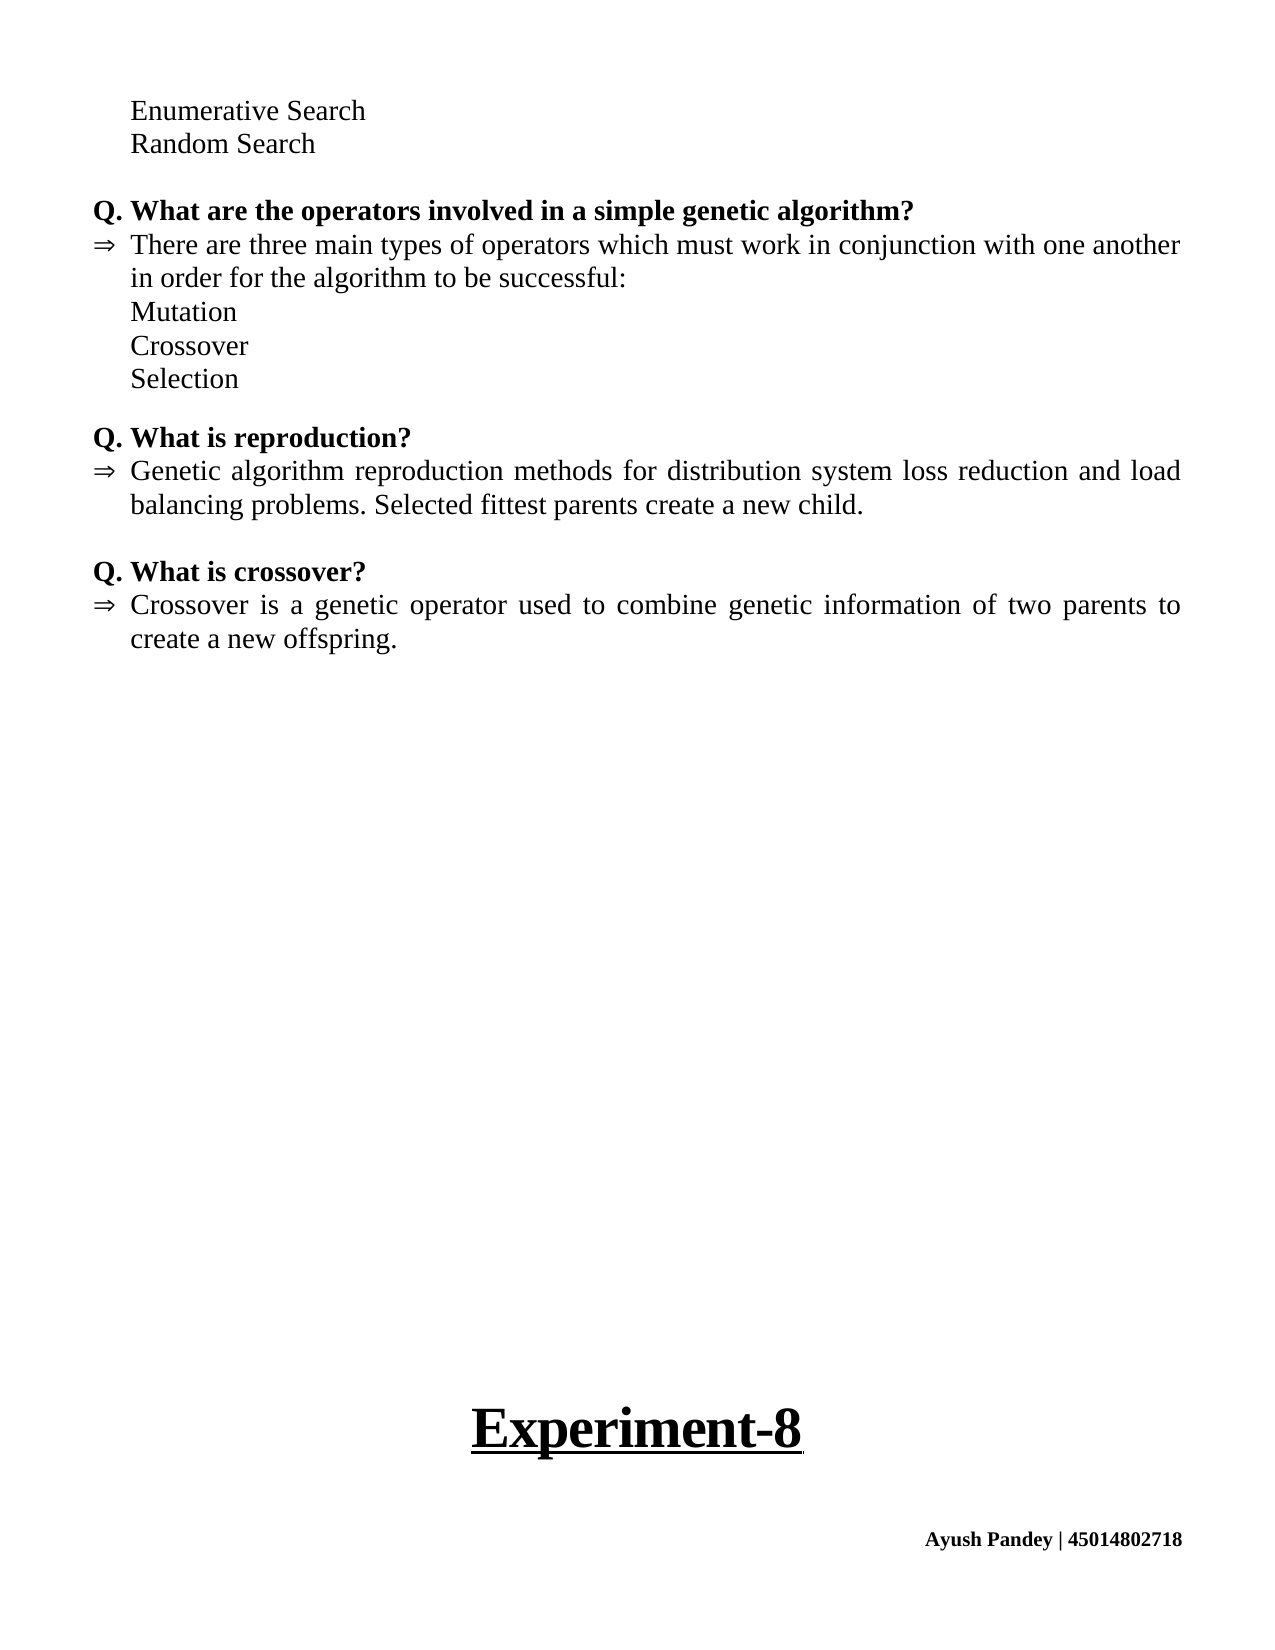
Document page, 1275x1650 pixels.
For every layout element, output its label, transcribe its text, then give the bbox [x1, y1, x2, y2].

list Enumerative Search [130, 93, 1182, 126]
list Mutation [130, 294, 1182, 328]
list Selection [130, 361, 1182, 395]
list Crossover is a genetic operator used to combine genetic information of two parents to create a new offspring. [93, 587, 1182, 655]
text Q. What is reproduction? [93, 420, 1182, 453]
list Q. What are the operators involved in a simple genetic algorithm? [93, 193, 1182, 227]
list Crossover [130, 328, 1182, 361]
list Random Search [130, 126, 1182, 160]
list Genetic algorithm reproduction methods for distribution system loss reduction and load balancing problems. Selected fittest parents create a new child. [93, 453, 1182, 520]
list There are three main types of operators which must work in conjunction with one another in order for the algorithm to be successful: [93, 227, 1182, 294]
title Experiment-8 [93, 1393, 1182, 1460]
text Q. What is crossover? [93, 554, 1182, 587]
